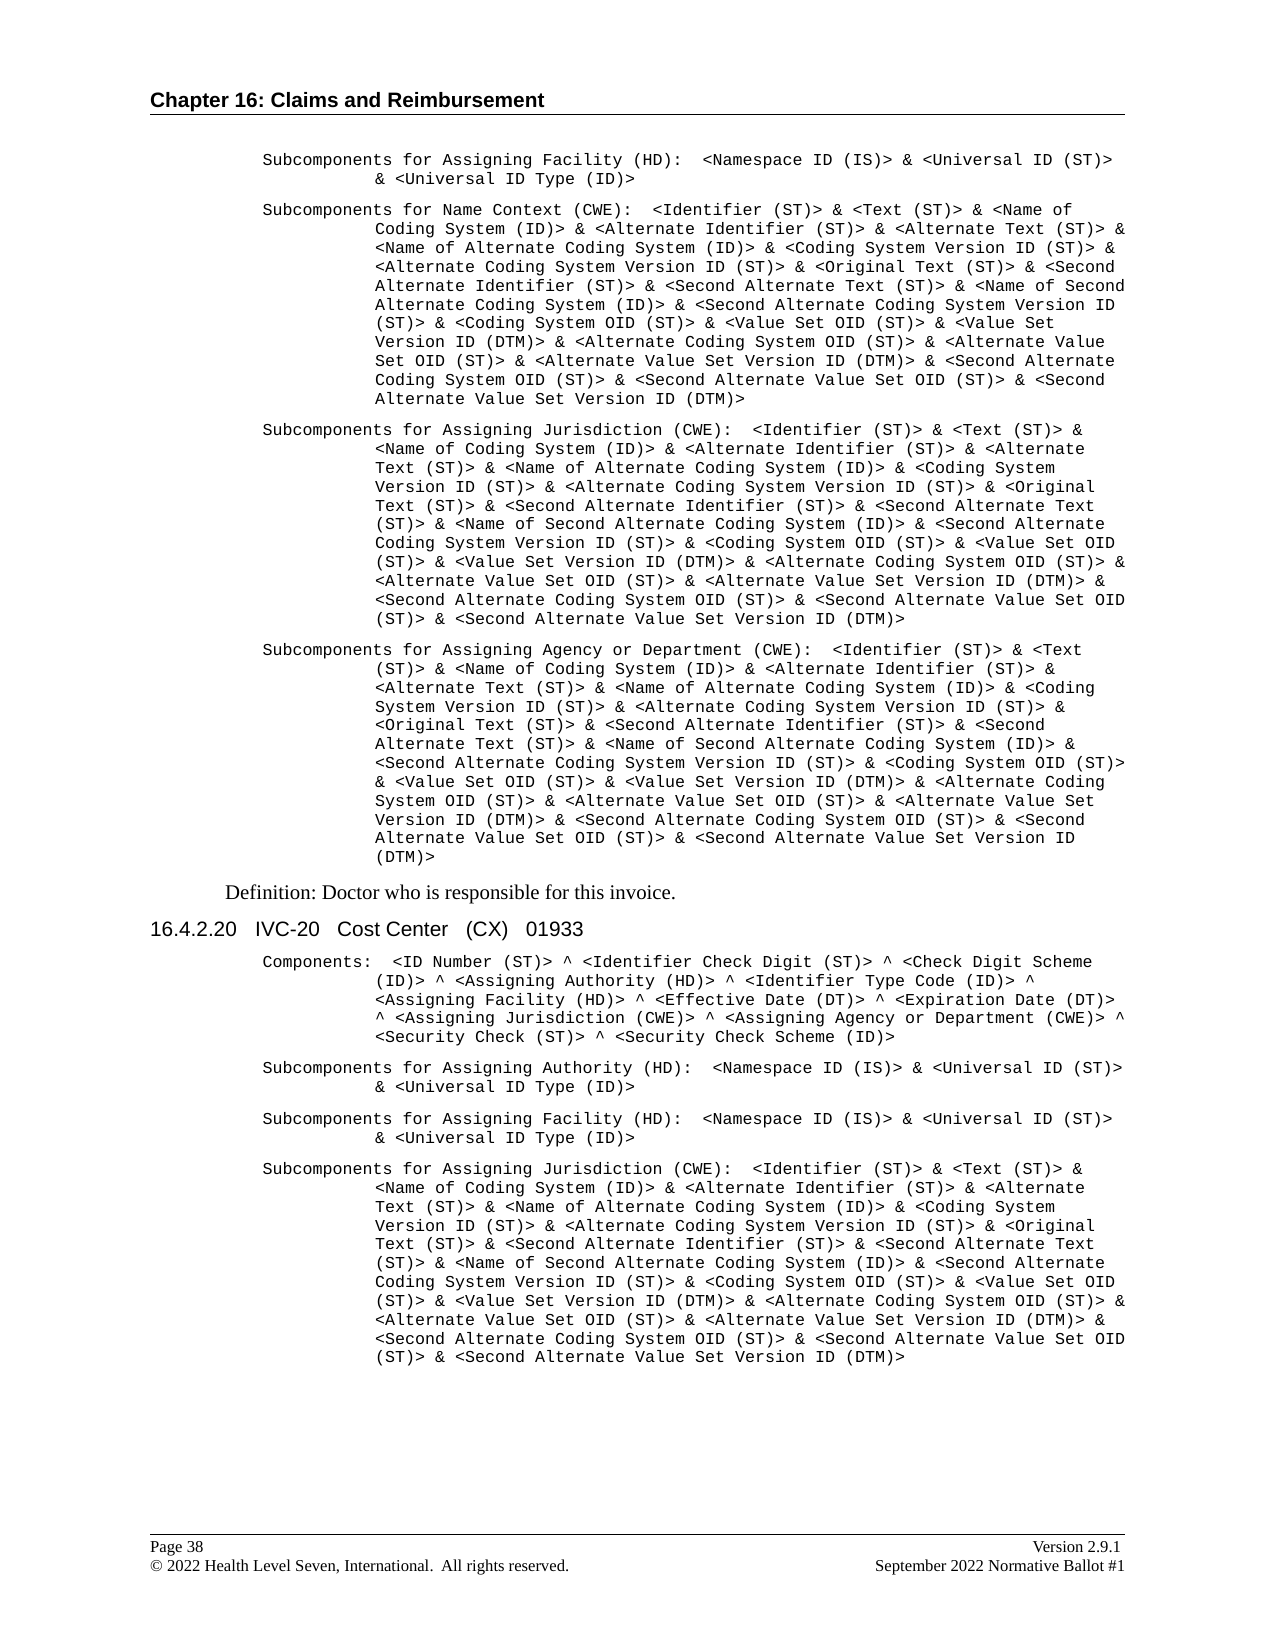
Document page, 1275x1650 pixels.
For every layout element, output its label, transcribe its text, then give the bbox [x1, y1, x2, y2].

text Subcomponents for Assigning Jurisdiction (CWE): <Identifier (ST)> & <Text (ST)> & <Name of Coding System (ID)> & <Alternate Identifier (ST)> & <Alternate Text (ST)> & <Name of Alternate Coding System (ID)> & <Coding System Version ID (ST)> & <Alternate Coding System Version ID (ST)> & <Original Text (ST)> & <Second Alternate Identifier (ST)> & <Second Alternate Text (ST)> & <Name of Second Alternate Coding System (ID)> & <Second Alternate Coding System Version ID (ST)> & <Coding System OID (ST)> & <Value Set OID (ST)> & <Value Set Version ID (DTM)> & <Alternate Coding System OID (ST)> & <Alternate Value Set OID (ST)> & <Alternate Value Set Version ID (DTM)> & <Second Alternate Coding System OID (ST)> & <Second Alternate Value Set OID (ST)> & <Second Alternate Value Set Version ID (DTM)> [262, 1161, 1125, 1368]
text Subcomponents for Assigning Facility (HD): <Namespace ID (IS)> & <Universal ID (ST)> & <Universal ID Type (ID)> [262, 152, 1125, 189]
text Subcomponents for Name Context (CWE): <Identifier (ST)> & <Text (ST)> & <Name of Coding System (ID)> & <Alternate Identifier (ST)> & <Alternate Text (ST)> & <Name of Alternate Coding System (ID)> & <Coding System Version ID (ST)> & <Alternate Coding System Version ID (ST)> & <Original Text (ST)> & <Second Alternate Identifier (ST)> & <Second Alternate Text (ST)> & <Name of Second Alternate Coding System (ID)> & <Second Alternate Coding System Version ID (ST)> & <Coding System OID (ST)> & <Value Set OID (ST)> & <Value Set Version ID (DTM)> & <Alternate Coding System OID (ST)> & <Alternate Value Set OID (ST)> & <Alternate Value Set Version ID (DTM)> & <Second Alternate Coding System OID (ST)> & <Second Alternate Value Set OID (ST)> & <Second Alternate Value Set Version ID (DTM)> [262, 202, 1125, 409]
text Components: <ID Number (ST)> ^ <Identifier Check Digit (ST)> ^ <Check Digit Scheme (ID)> ^ <Assigning Authority (HD)> ^ <Identifier Type Code (ID)> ^ <Assigning Facility (HD)> ^ <Effective Date (DT)> ^ <Expiration Date (DT)> ^ <Assigning Jurisdiction (CWE)> ^ <Assigning Agency or Department (CWE)> ^ <Security Check (ST)> ^ <Security Check Scheme (ID)> [262, 953, 1125, 1048]
text Definition: Doctor who is responsible for this invoice. [225, 880, 1125, 904]
text Subcomponents for Assigning Authority (HD): <Namespace ID (IS)> & <Universal ID (ST)> & <Universal ID Type (ID)> [262, 1060, 1125, 1098]
text Subcomponents for Assigning Facility (HD): <Namespace ID (IS)> & <Universal ID (ST)> & <Universal ID Type (ID)> [262, 1110, 1125, 1148]
text Subcomponents for Assigning Agency or Department (CWE): <Identifier (ST)> & <Text (ST)> & <Name of Coding System (ID)> & <Alternate Identifier (ST)> & <Alternate Text (ST)> & <Name of Alternate Coding System (ID)> & <Coding System Version ID (ST)> & <Alternate Coding System Version ID (ST)> & <Original Text (ST)> & <Second Alternate Identifier (ST)> & <Second Alternate Text (ST)> & <Name of Second Alternate Coding System (ID)> & <Second Alternate Coding System Version ID (ST)> & <Coding System OID (ST)> & <Value Set OID (ST)> & <Value Set Version ID (DTM)> & <Alternate Coding System OID (ST)> & <Alternate Value Set OID (ST)> & <Alternate Value Set Version ID (DTM)> & <Second Alternate Coding System OID (ST)> & <Second Alternate Value Set OID (ST)> & <Second Alternate Value Set Version ID (DTM)> [262, 642, 1125, 868]
subtitle IVC-20 Cost Center (CX) 01933 [150, 917, 1125, 941]
text Subcomponents for Assigning Jurisdiction (CWE): <Identifier (ST)> & <Text (ST)> & <Name of Coding System (ID)> & <Alternate Identifier (ST)> & <Alternate Text (ST)> & <Name of Alternate Coding System (ID)> & <Coding System Version ID (ST)> & <Alternate Coding System Version ID (ST)> & <Original Text (ST)> & <Second Alternate Identifier (ST)> & <Second Alternate Text (ST)> & <Name of Second Alternate Coding System (ID)> & <Second Alternate Coding System Version ID (ST)> & <Coding System OID (ST)> & <Value Set OID (ST)> & <Value Set Version ID (DTM)> & <Alternate Coding System OID (ST)> & <Alternate Value Set OID (ST)> & <Alternate Value Set Version ID (DTM)> & <Second Alternate Coding System OID (ST)> & <Second Alternate Value Set OID (ST)> & <Second Alternate Value Set Version ID (DTM)> [262, 422, 1125, 629]
